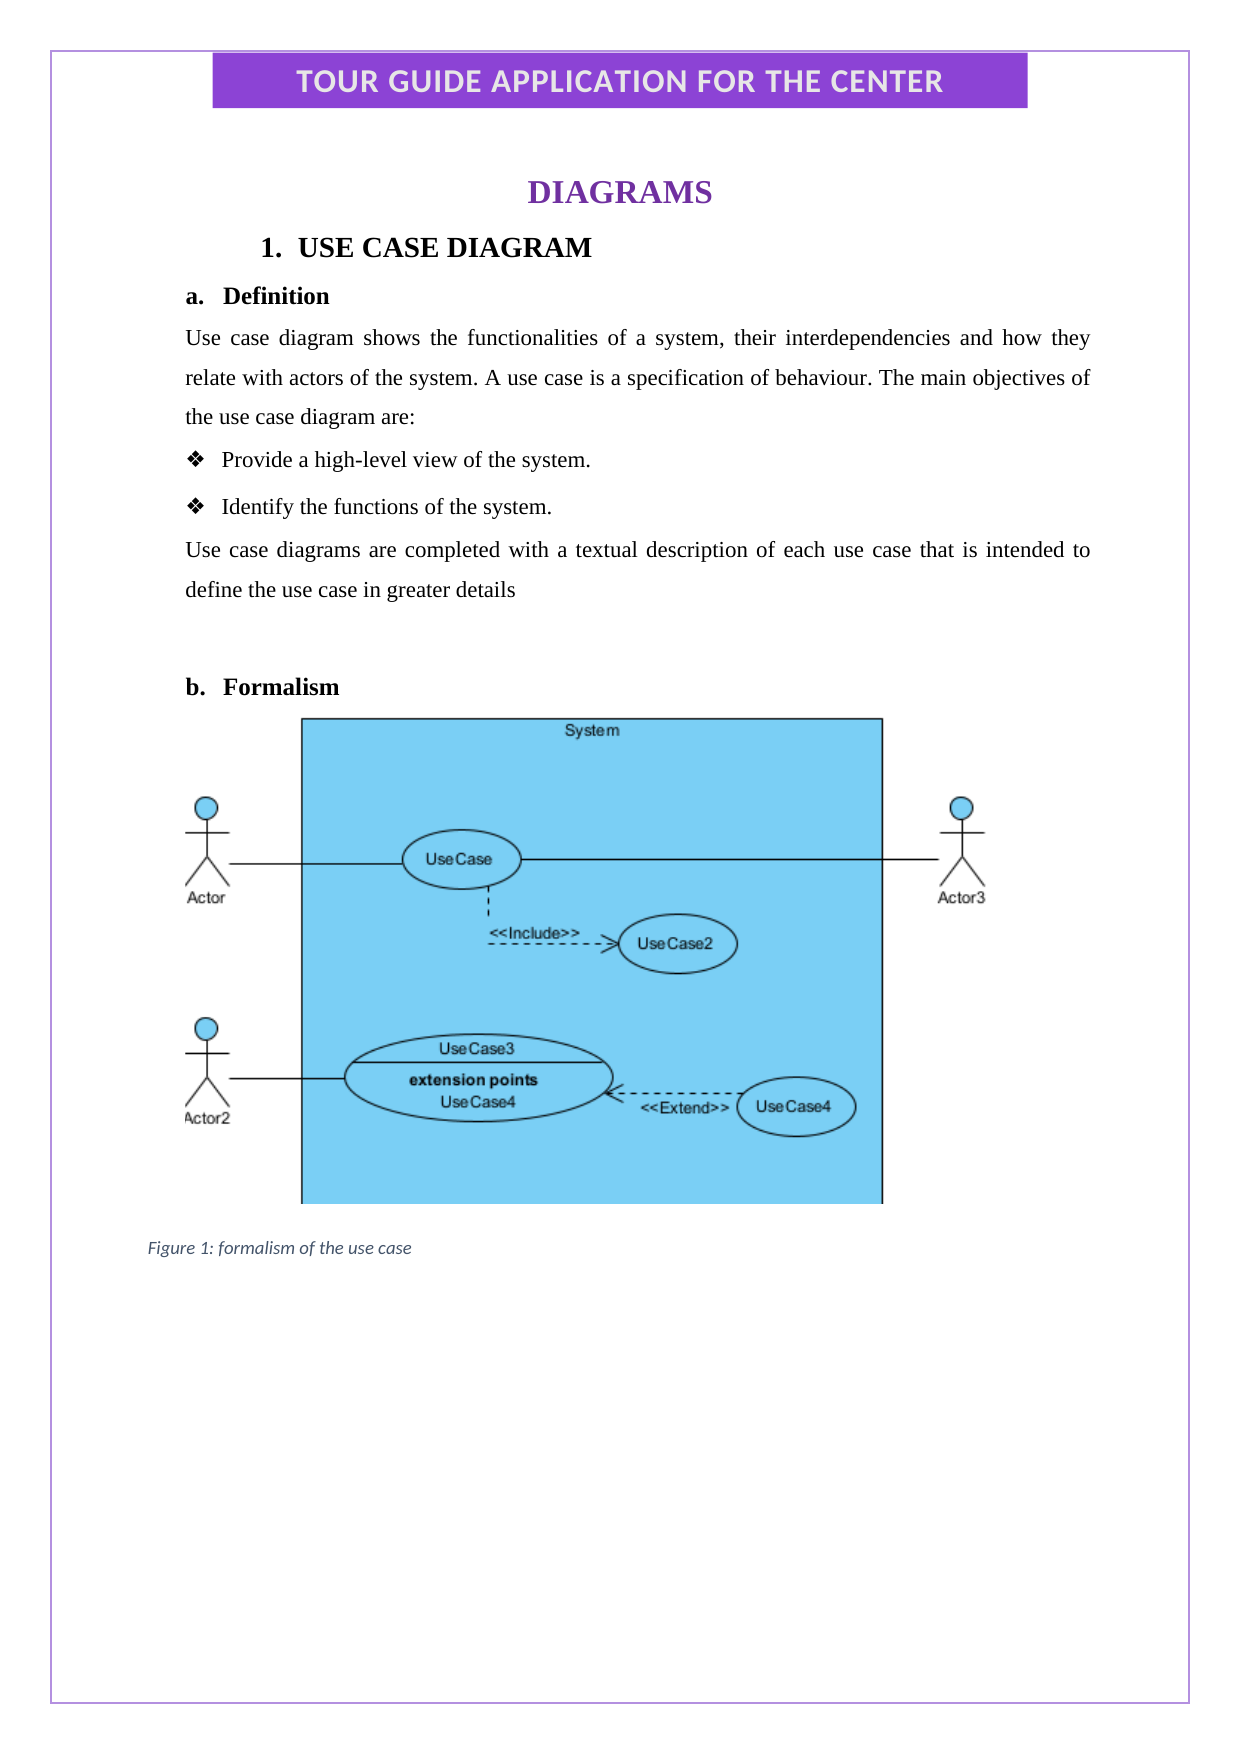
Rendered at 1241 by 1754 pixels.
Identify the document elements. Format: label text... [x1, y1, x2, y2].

subtitle DIAGRAMS [148, 173, 1093, 211]
list Use case diagram shows the functionalities of a system, their interdependencies and how they relate with actors of the system. A use case is a specification of behaviour. The main objectives of the use case diagram are: [185, 324, 1093, 429]
text Figure 1: formalism of the use case [148, 1236, 1093, 1259]
list ❖ Provide a high-level view of the system. [185, 443, 1093, 474]
subtitle Formalism [185, 672, 1093, 700]
list Use case diagrams are completed with a textual description of each use case that is intended to define the use case in greater details [185, 536, 1093, 602]
subtitle Definition [185, 281, 1093, 310]
list ❖ Identify the functions of the system. [185, 489, 1093, 521]
subtitle USE CASE DIAGRAM [260, 230, 1093, 264]
picture [185, 714, 987, 1204]
